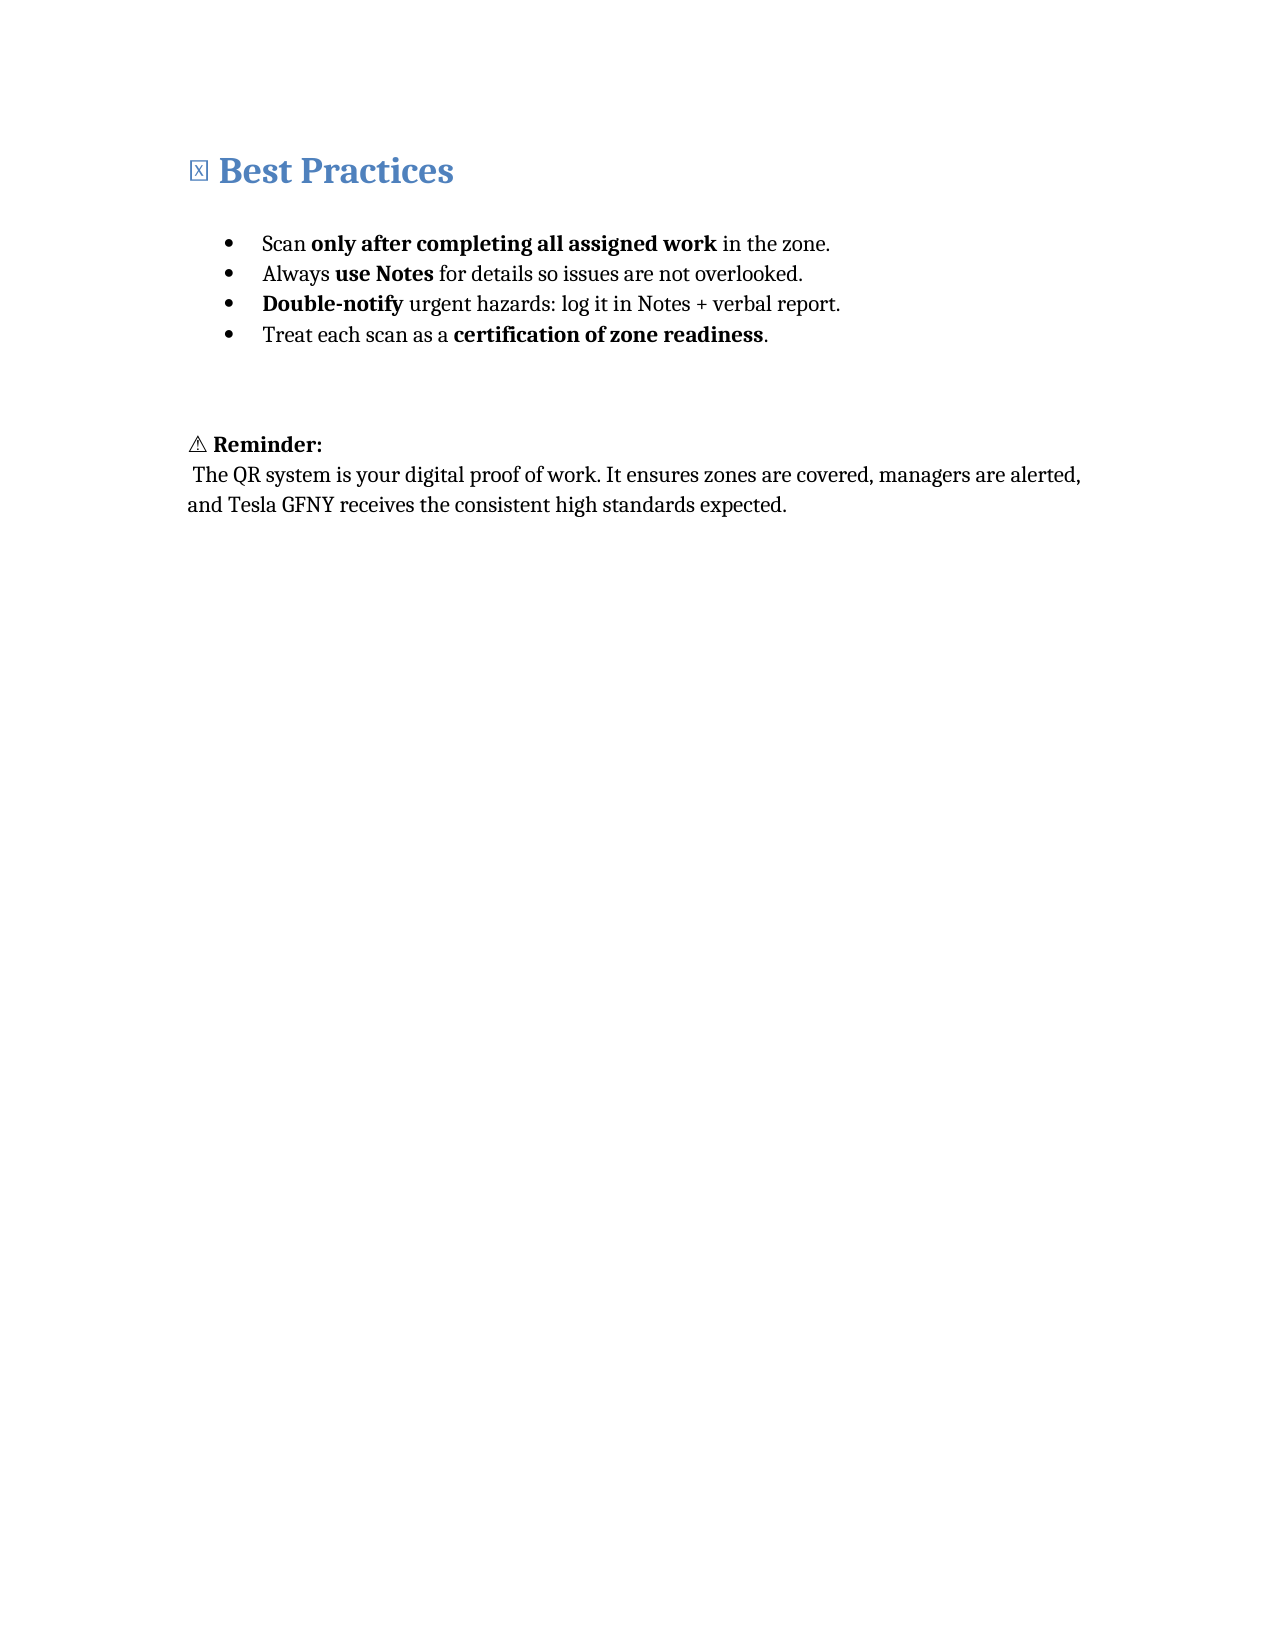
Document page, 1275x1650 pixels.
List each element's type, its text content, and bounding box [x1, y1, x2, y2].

list Double-notify urgent hazards: log it in Notes + verbal report. [225, 291, 1087, 317]
list Scan only after completing all assigned work in the zone. [225, 231, 1087, 257]
list Always use Notes for details so issues are not overlooked. [225, 261, 1087, 287]
text ⚠️ Reminder: The QR system is your digital proof of work. It ensures zones are covered, managers are alerted, and Tesla GFNY receives the consistent high standards expected. [187, 432, 1087, 518]
list Treat each scan as a certification of zone readiness. [225, 321, 1087, 348]
subtitle ✅ Best Practices [187, 150, 1087, 193]
